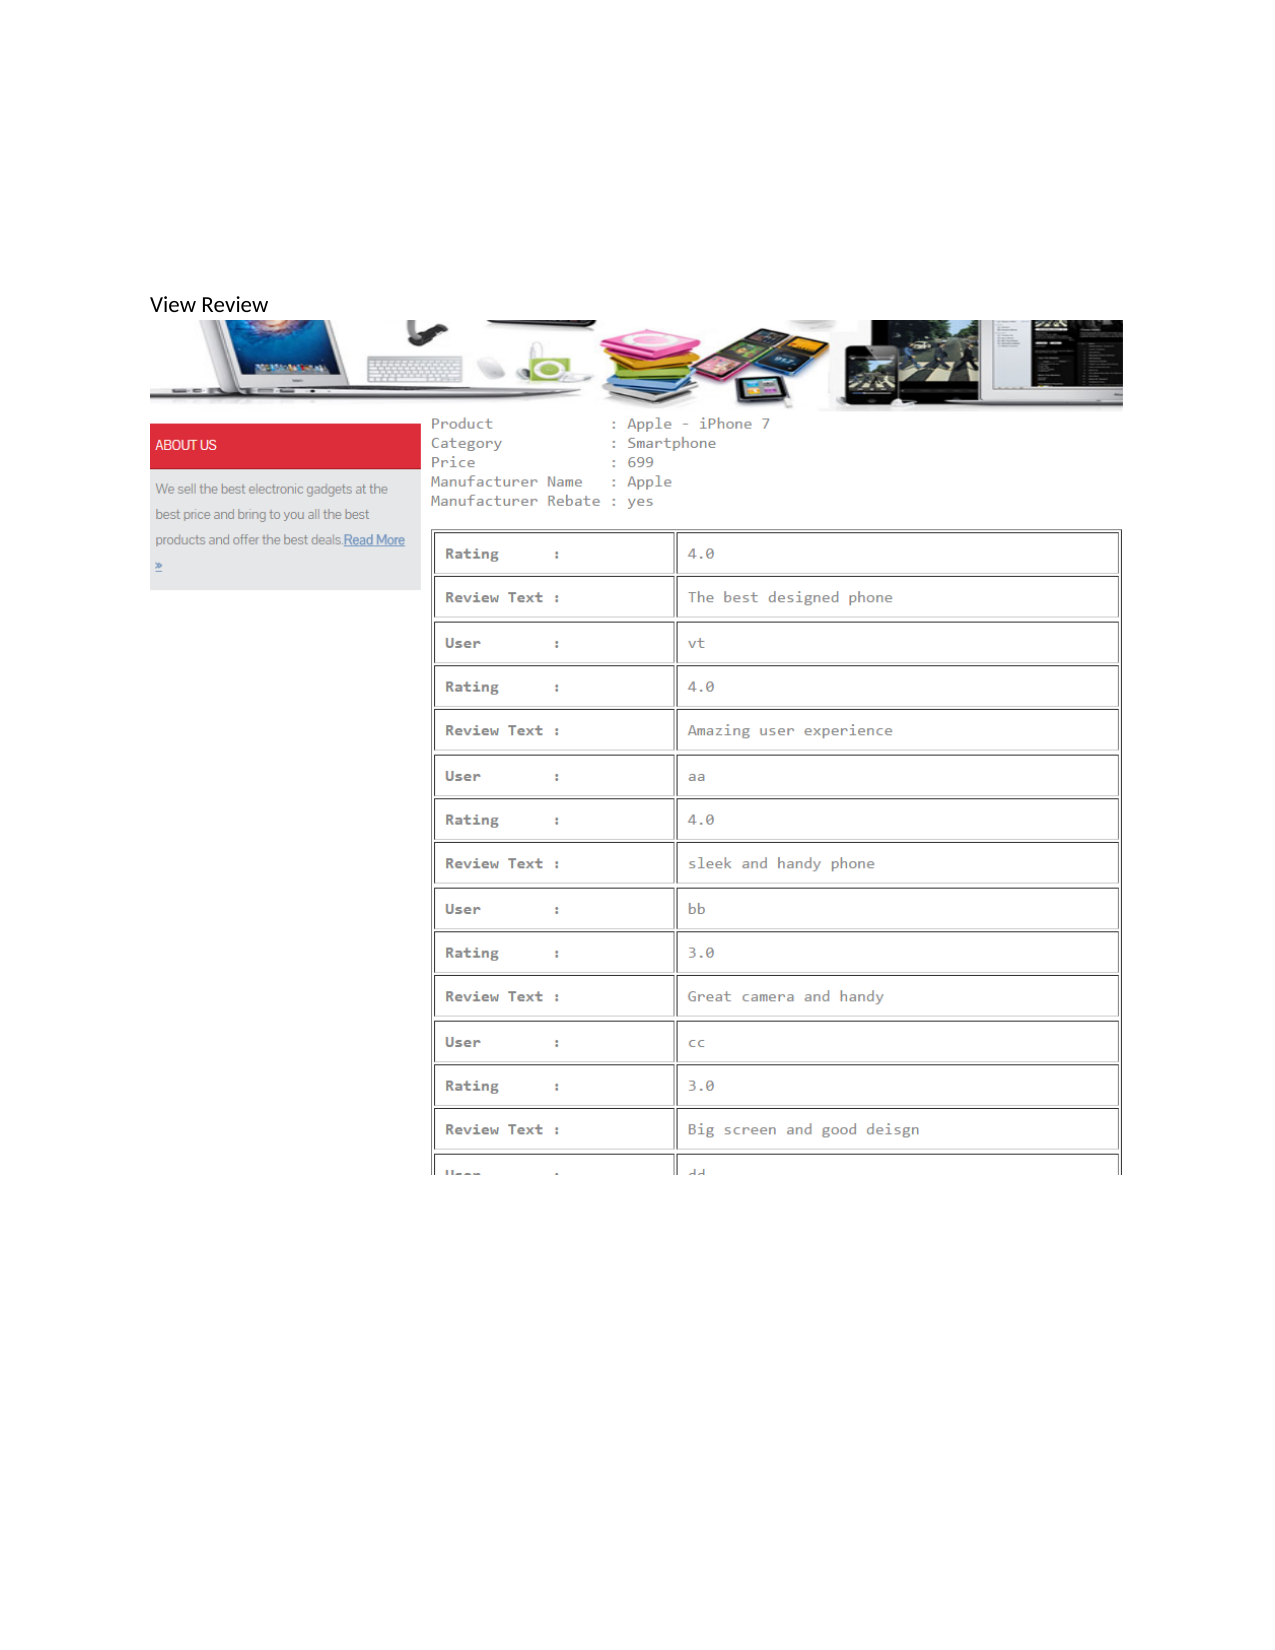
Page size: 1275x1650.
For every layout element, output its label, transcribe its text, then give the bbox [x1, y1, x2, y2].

picture [150, 320, 1125, 1175]
text View Review [150, 291, 1125, 320]
